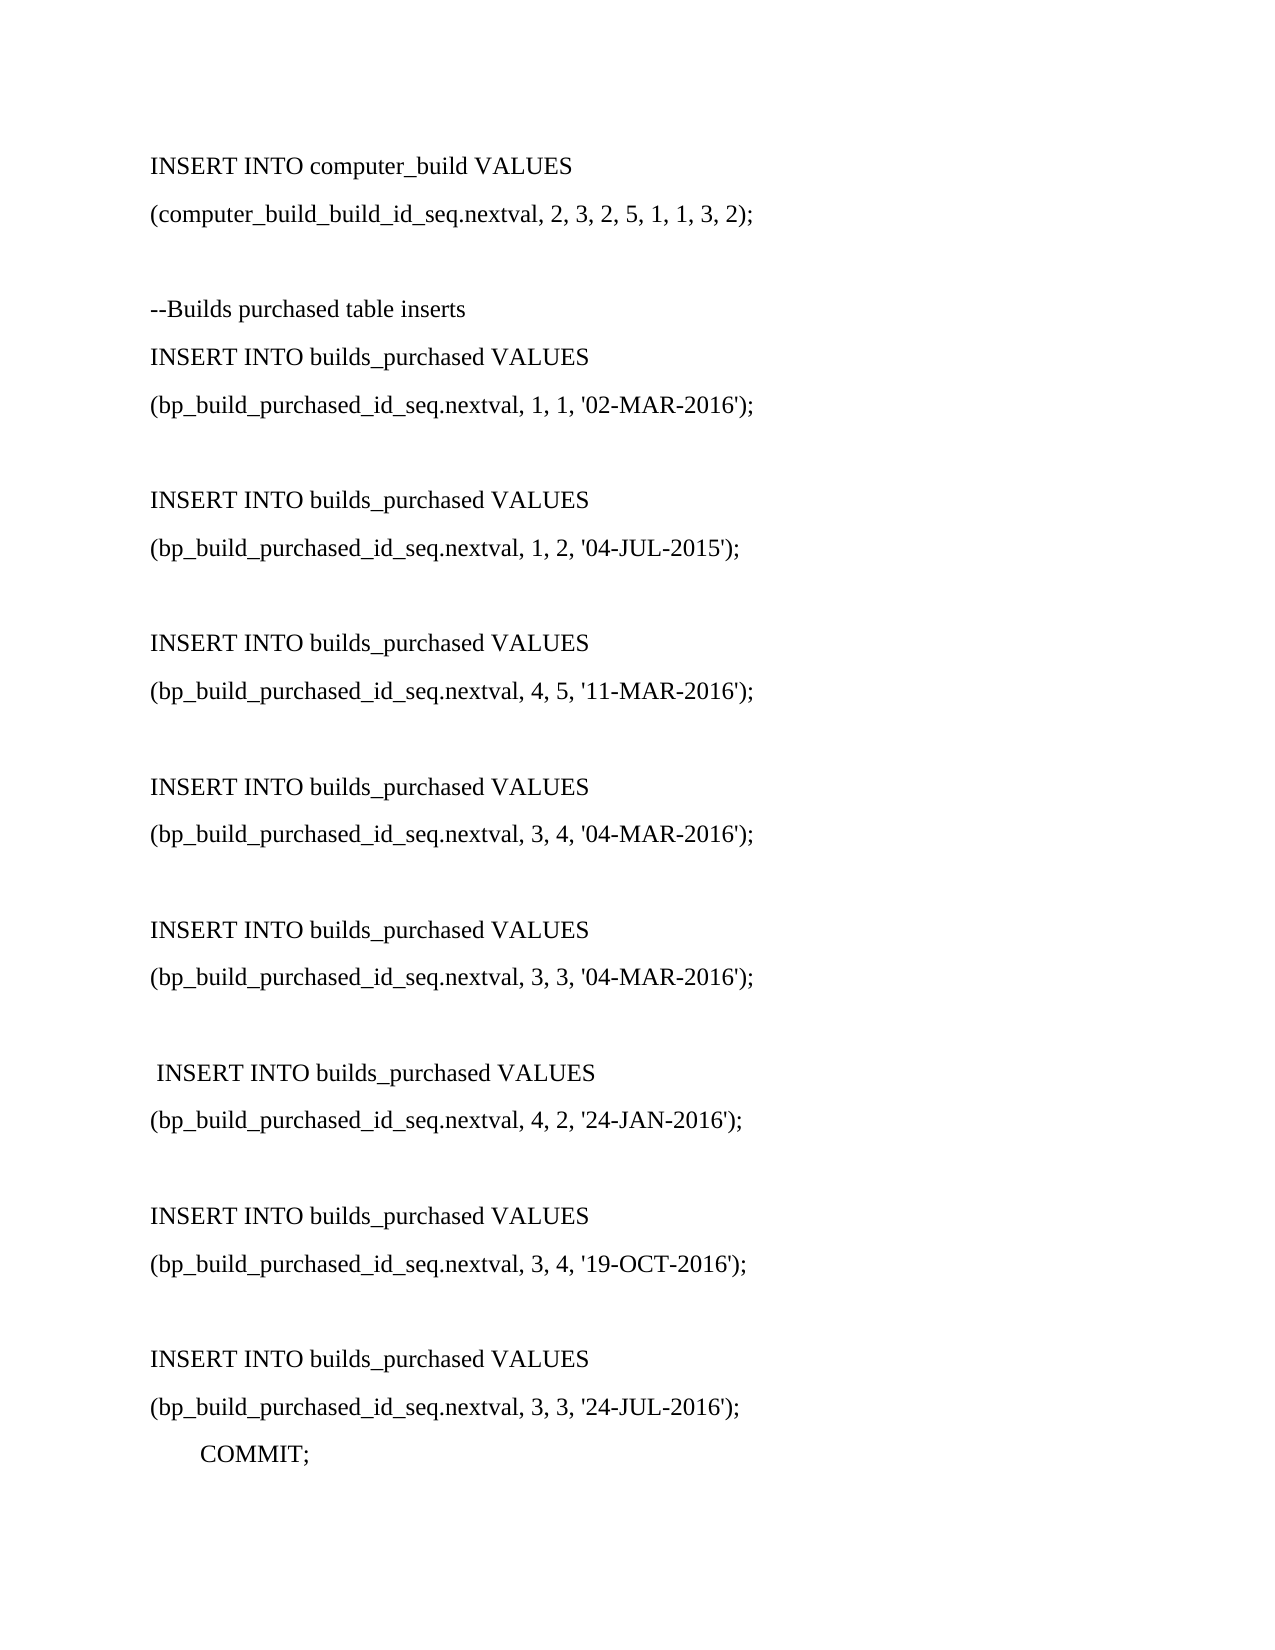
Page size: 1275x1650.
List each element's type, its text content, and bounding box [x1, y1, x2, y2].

text INSERT INTO computer_build VALUES [150, 151, 1125, 180]
text (bp_build_purchased_id_seq.nextval, 3, 3, '04-MAR-2016'); [150, 962, 1125, 991]
text COMMIT; [150, 1439, 1125, 1468]
text (bp_build_purchased_id_seq.nextval, 4, 5, '11-MAR-2016'); [150, 676, 1125, 705]
text INSERT INTO builds_purchased VALUES [150, 915, 1125, 943]
text (computer_build_build_id_seq.nextval, 2, 3, 2, 5, 1, 1, 3, 2); [150, 199, 1125, 228]
text INSERT INTO builds_purchased VALUES [150, 485, 1125, 514]
text (bp_build_purchased_id_seq.nextval, 3, 3, '24-JUL-2016'); [150, 1392, 1125, 1421]
text INSERT INTO builds_purchased VALUES [150, 1344, 1125, 1373]
text INSERT INTO builds_purchased VALUES [150, 1201, 1125, 1230]
text INSERT INTO builds_purchased VALUES [150, 342, 1125, 371]
text INSERT INTO builds_purchased VALUES [150, 772, 1125, 800]
text (bp_build_purchased_id_seq.nextval, 3, 4, '19-OCT-2016'); [150, 1249, 1125, 1277]
text INSERT INTO builds_purchased VALUES [150, 628, 1125, 657]
text --Builds purchased table inserts [150, 294, 1125, 323]
text (bp_build_purchased_id_seq.nextval, 1, 2, '04-JUL-2015'); [150, 533, 1125, 562]
text (bp_build_purchased_id_seq.nextval, 1, 1, '02-MAR-2016'); [150, 390, 1125, 419]
text INSERT INTO builds_purchased VALUES [150, 1058, 1125, 1087]
text (bp_build_purchased_id_seq.nextval, 4, 2, '24-JAN-2016'); [150, 1106, 1125, 1134]
text (bp_build_purchased_id_seq.nextval, 3, 4, '04-MAR-2016'); [150, 819, 1125, 848]
